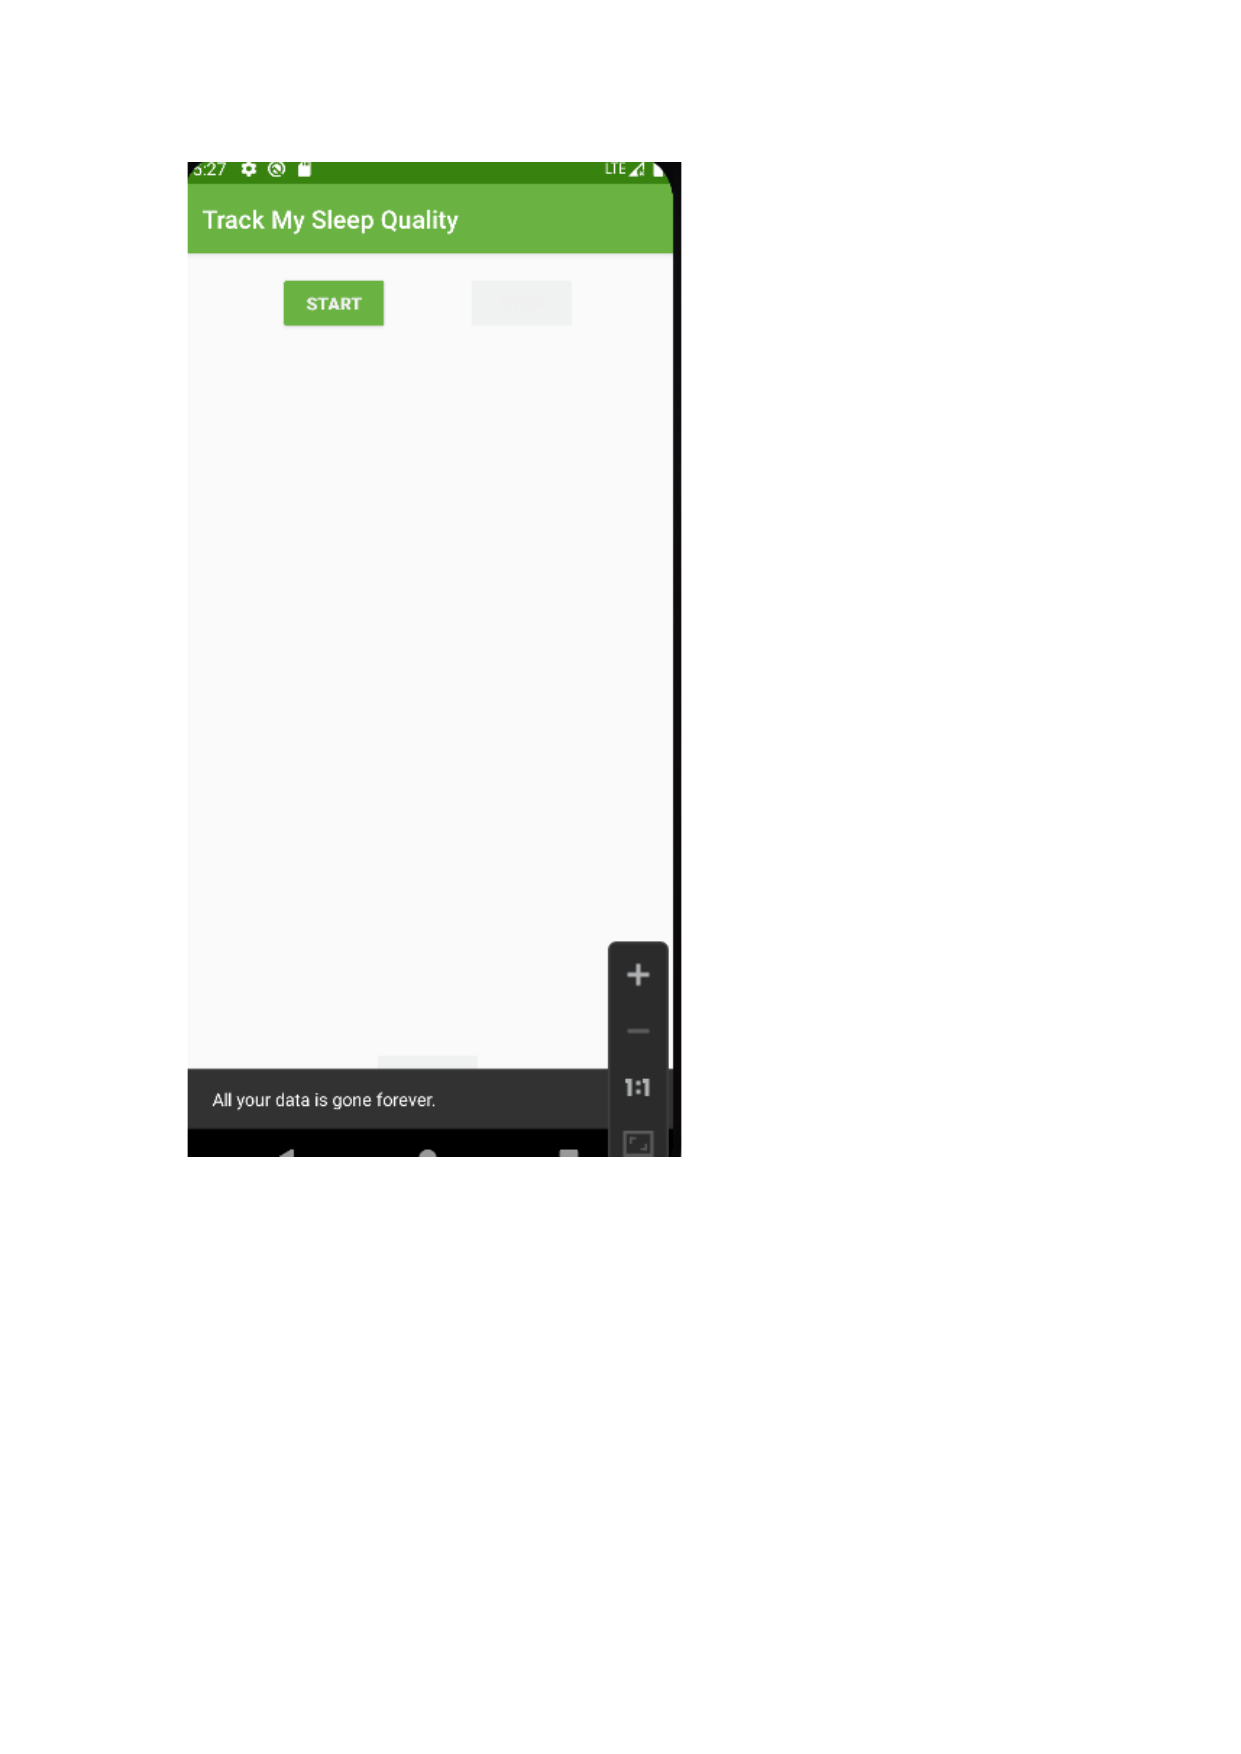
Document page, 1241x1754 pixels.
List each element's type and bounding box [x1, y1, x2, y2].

picture [187, 162, 682, 1157]
